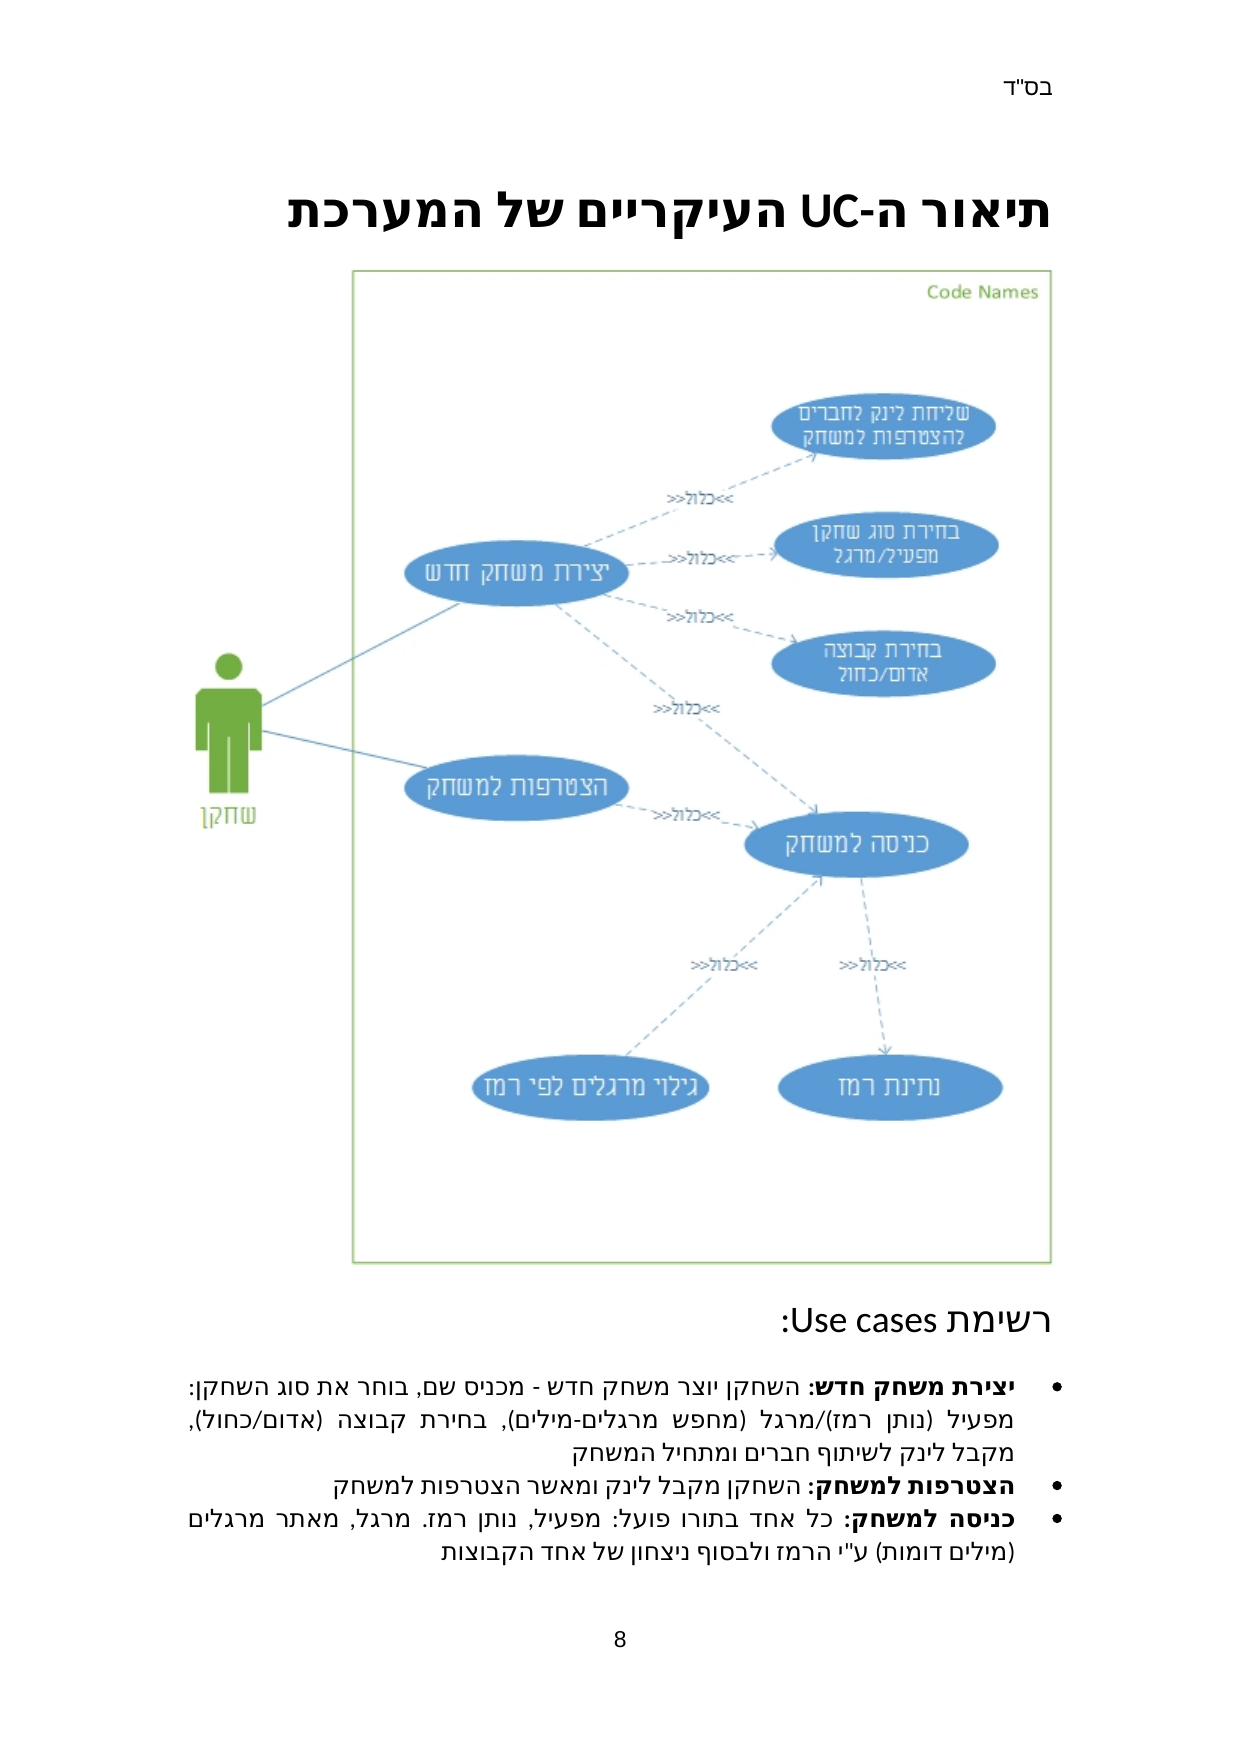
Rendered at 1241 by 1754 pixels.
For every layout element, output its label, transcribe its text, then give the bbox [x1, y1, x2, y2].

list כניסה למשחק: כל אחד בתורו פועל: מפעיל, נותן רמז. מרגל, מאתר מרגלים (מילים דומות) ע"י הרמז ולבסוף ניצחון של אחד הקבוצות [187, 1503, 1053, 1566]
subtitle תיאור ה-UC העיקריים של המערכת [187, 179, 1053, 240]
picture [187, 269, 1053, 1265]
subtitle רשימת Use cases: [187, 1296, 1053, 1342]
list יצירת משחק חדש: השחקן יוצר משחק חדש - מכניס שם, בוחר את סוג השחקן: מפעיל (נותן רמז)/מרגל (מחפש מרגלים-מילים), בחירת קבוצה (אדום/כחול), מקבל לינק לשיתוף חברים ומתחיל המשחק [187, 1371, 1053, 1468]
list הצטרפות למשחק: השחקן מקבל לינק ומאשר הצטרפות למשחק [187, 1470, 1053, 1501]
